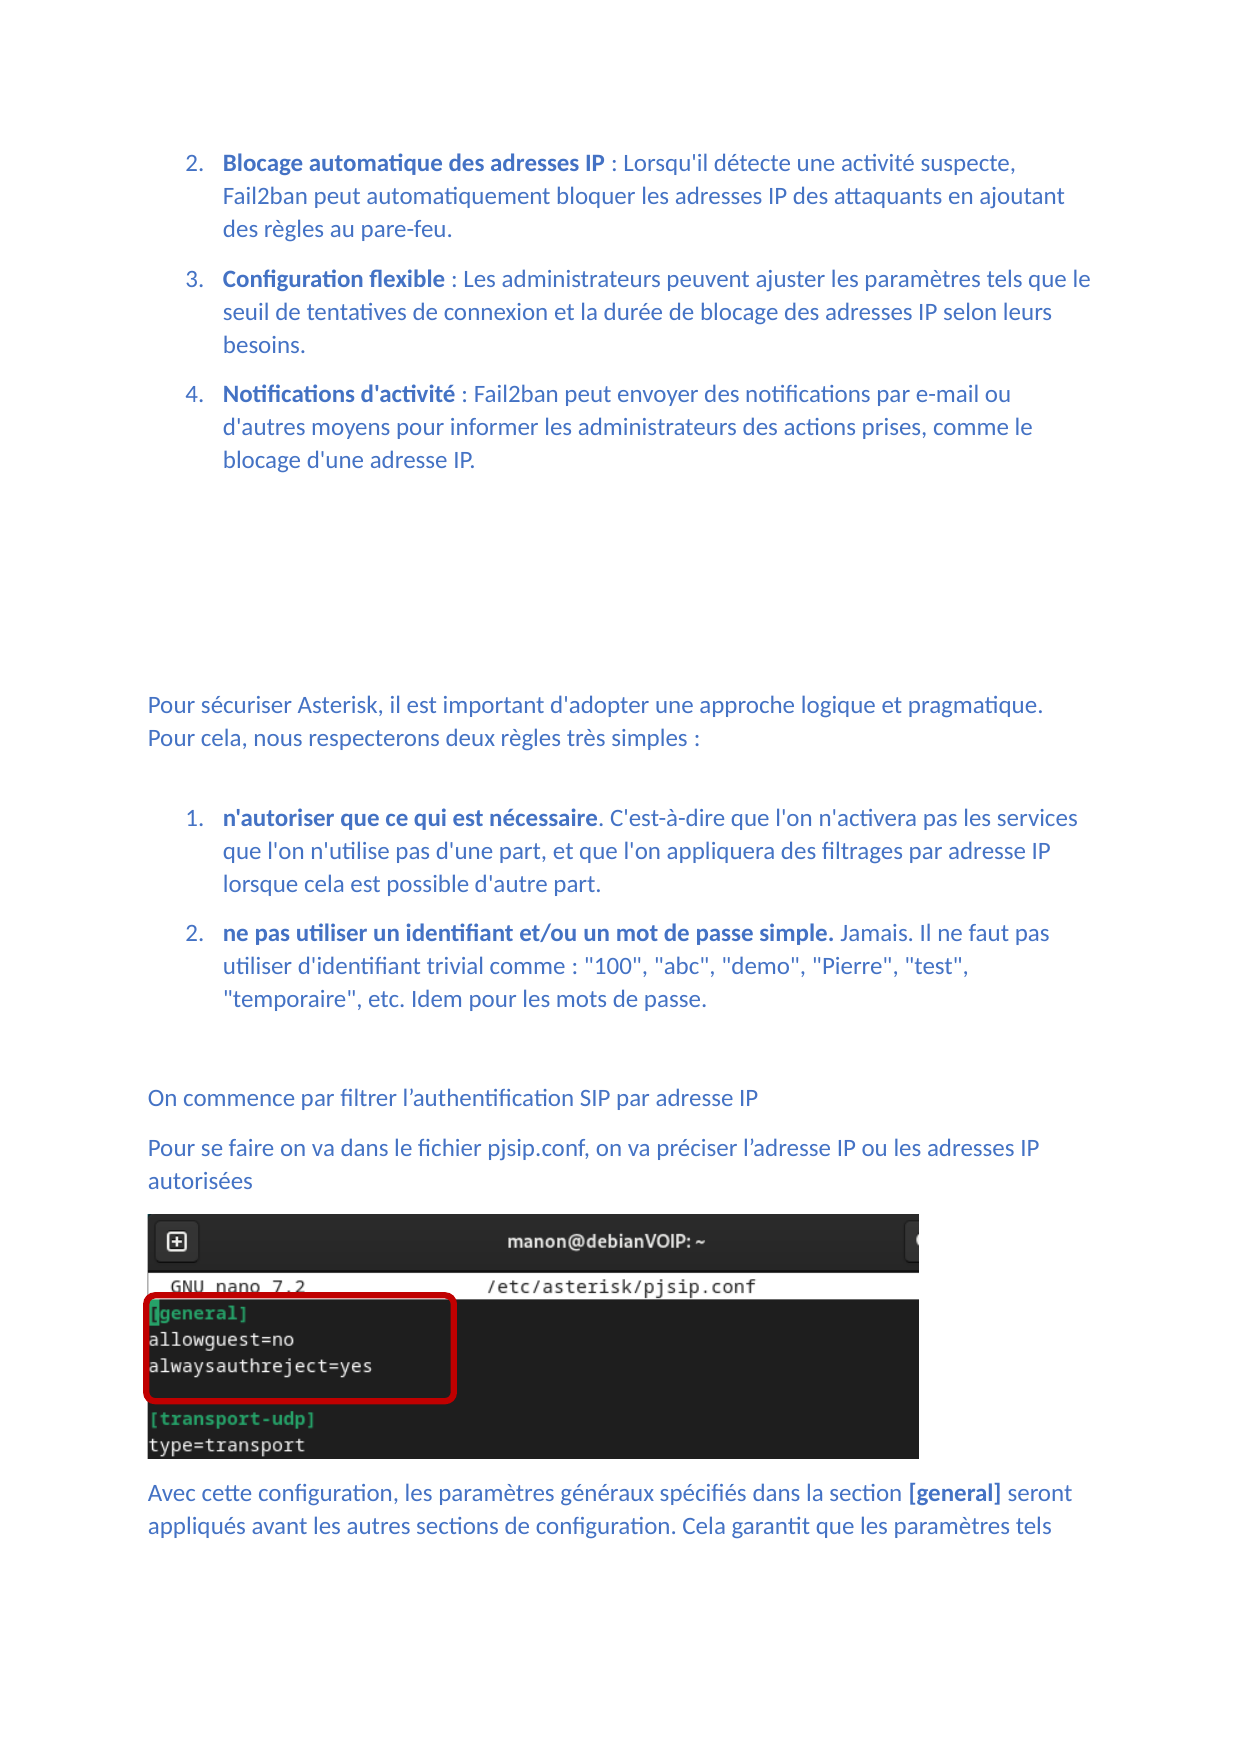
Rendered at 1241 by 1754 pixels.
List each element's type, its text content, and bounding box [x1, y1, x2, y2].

text Pour se faire on va dans le fichier pjsip.conf, on va préciser l’adresse IP ou les adresses IP autorisées [148, 1132, 1093, 1196]
list ne pas utiliser un identifiant et/ou un mot de passe simple. Jamais. Il ne faut pas utiliser d'identifiant trivial comme : "100", "abc", "demo", "Pierre", "test", "temporaire", etc. Idem pour les mots de passe. [185, 918, 1093, 1014]
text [148, 1477, 1093, 1541]
list Blocage automatique des adresses IP : Lorsqu'il détecte une activité suspecte, Fail2ban peut automatiquement bloquer les adresses IP des attaquants en ajoutant des règles au pare-feu. [185, 148, 1093, 244]
list n'autoriser que ce qui est nécessaire. C'est-à-dire que l'on n'activera pas les services que l'on n'utilise pas d'une part, et que l'on appliquera des filtrages par adresse IP lorsque cela est possible d'autre part. [185, 802, 1093, 898]
text On commence par filtrer l’authentification SIP par adresse IP [148, 1083, 1093, 1113]
list Notifications d'activité : Fail2ban peut envoyer des notifications par e-mail ou d'autres moyens pour informer les administrateurs des actions prises, comme le blocage d'une adresse IP. [185, 378, 1093, 475]
text Pour sécuriser Asterisk, il est important d'adopter une approche logique et pragmatique. Pour cela, nous respecterons deux règles très simples : [148, 690, 1093, 783]
picture [150, 1299, 450, 1398]
list Configuration flexible : Les administrateurs peuvent ajuster les paramètres tels que le seuil de tentatives de connexion et la durée de blocage des adresses IP selon leurs besoins. [185, 263, 1093, 359]
picture [147, 1214, 919, 1459]
